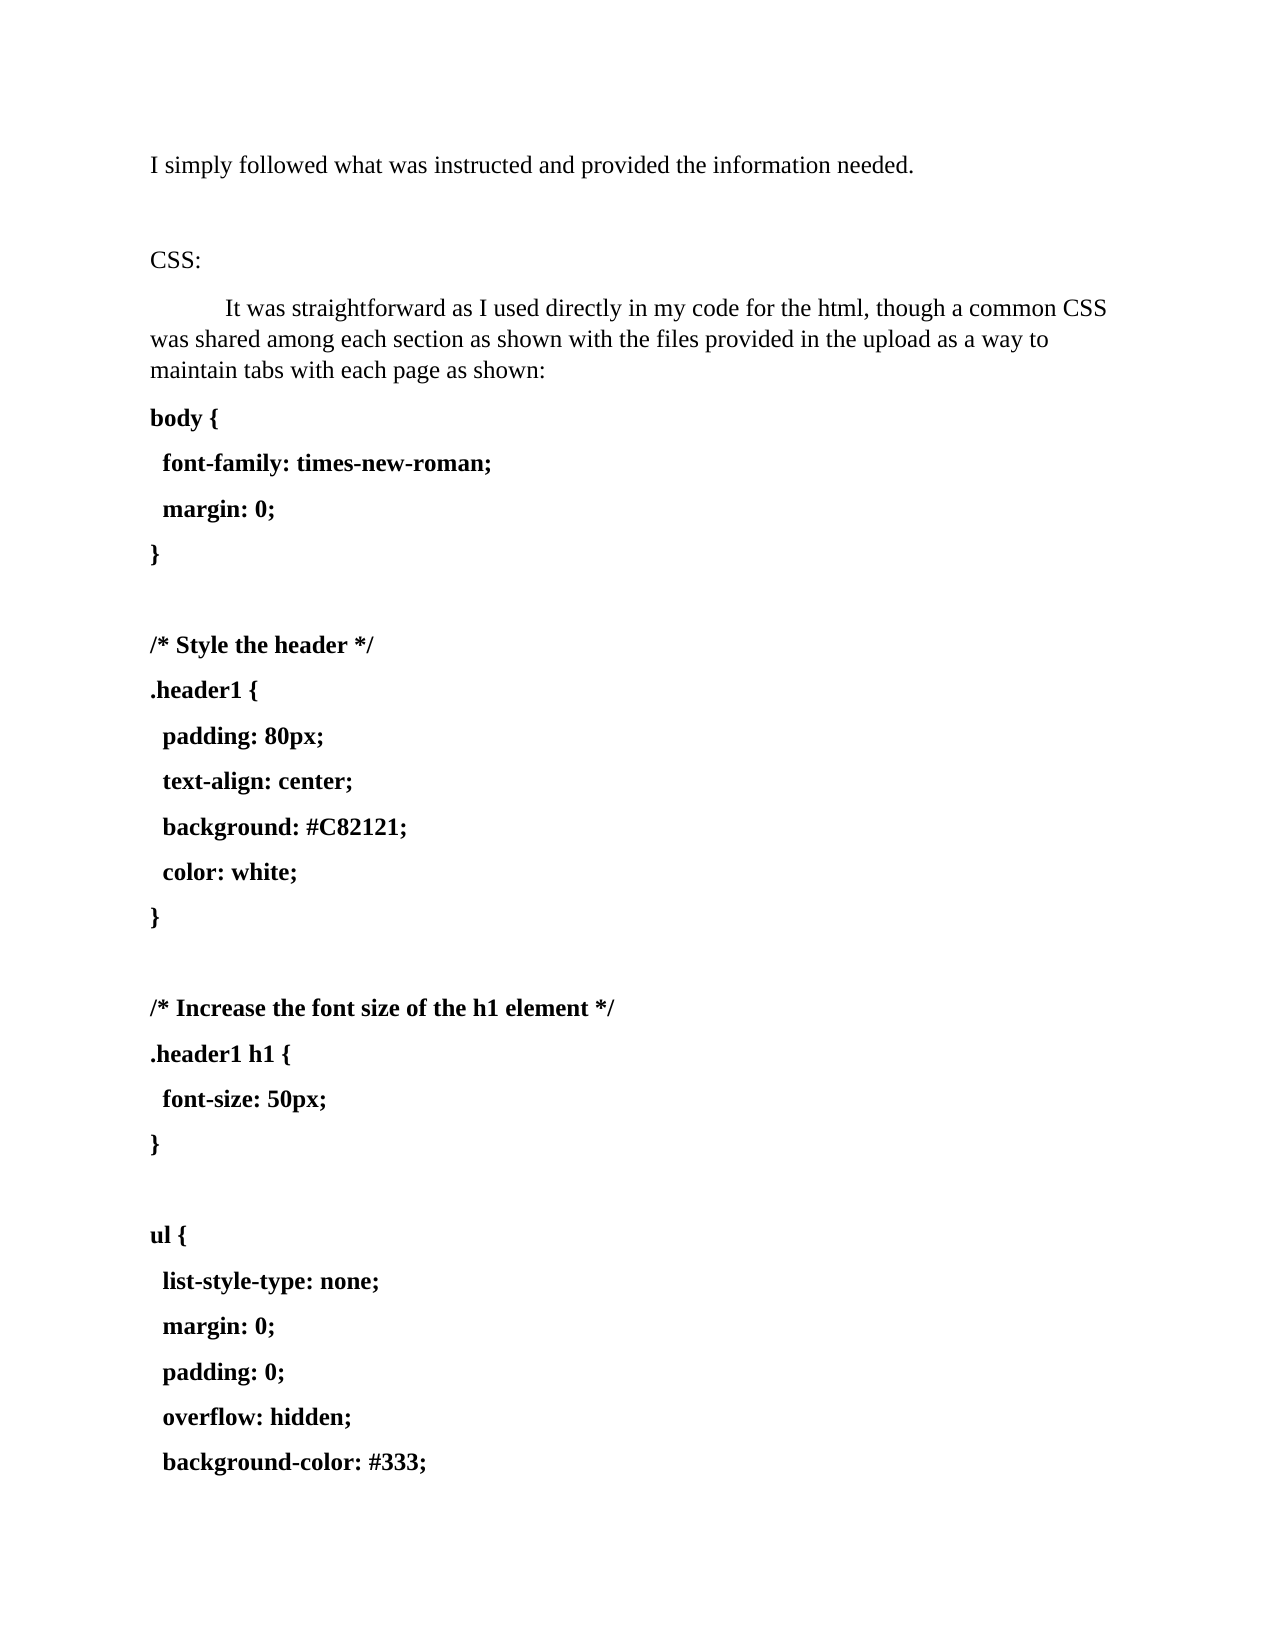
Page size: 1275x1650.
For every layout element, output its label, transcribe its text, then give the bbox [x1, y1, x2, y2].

text color: white; [150, 857, 1125, 886]
text font-size: 50px; [150, 1084, 1125, 1113]
text ul { [150, 1220, 1125, 1249]
text It was straightforward as I used directly in my code for the html, though a common CSS was shared among each section as shown with the files provided in the upload as a way to maintain tabs with each page as shown: [150, 293, 1125, 384]
text .header1 { [150, 675, 1125, 704]
text /* Style the header */ [150, 630, 1125, 659]
text /* Increase the font size of the h1 element */ [150, 993, 1125, 1022]
text padding: 0; [150, 1357, 1125, 1385]
text CSS: [150, 245, 1125, 274]
text } [150, 902, 1125, 931]
text margin: 0; [150, 1311, 1125, 1340]
text font-family: times-new-roman; [150, 448, 1125, 477]
text margin: 0; [150, 494, 1125, 522]
text text-align: center; [150, 766, 1125, 795]
text body { [150, 403, 1125, 432]
text background: #C82121; [150, 812, 1125, 840]
text background-color: #333; [150, 1447, 1125, 1476]
text .header1 h1 { [150, 1039, 1125, 1067]
text overflow: hidden; [150, 1402, 1125, 1431]
text I simply followed what was instructed and provided the information needed. [150, 150, 1125, 179]
text list-style-type: none; [150, 1266, 1125, 1294]
text } [150, 539, 1125, 568]
text } [150, 1129, 1125, 1158]
text padding: 80px; [150, 721, 1125, 749]
